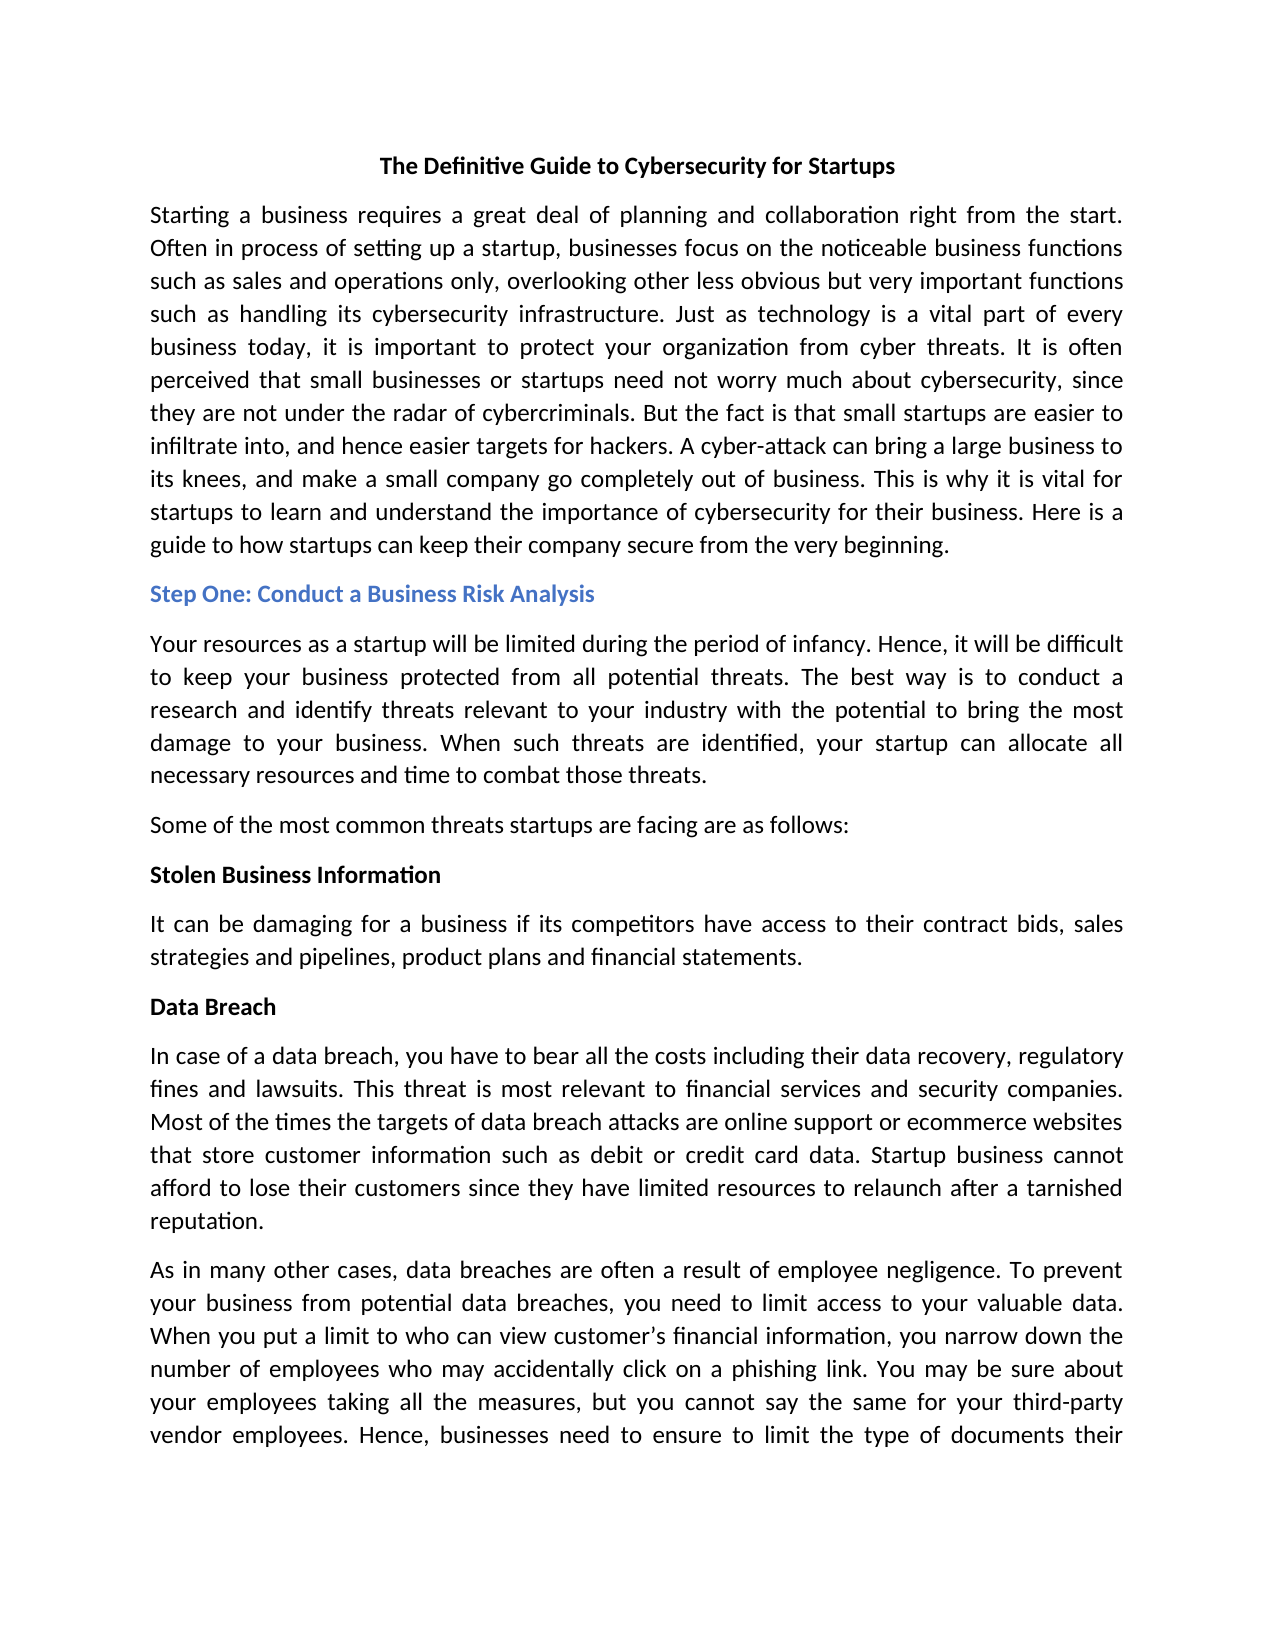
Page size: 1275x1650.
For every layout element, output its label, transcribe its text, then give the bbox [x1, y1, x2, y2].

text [150, 1254, 1125, 1450]
text Data Breach [150, 991, 1125, 1021]
text Step One: Conduct a Business Risk Analysis [150, 578, 1125, 609]
text Starting a business requires a great deal of planning and collaboration right from the start. Often in process of setting up a startup, businesses focus on the noticeable business functions such as sales and operations only, overlooking other less obvious but very important functions such as handling its cybersecurity infrastructure. Just as technology is a vital part of every business today, it is important to protect your organization from cyber threats. It is often perceived that small businesses or startups need not worry much about cybersecurity, since they are not under the radar of cybercriminals. But the fact is that small startups are easier to infiltrate into, and hence easier targets for hackers. A cyber-attack can bring a large business to its knees, and make a small company go completely out of business. This is why it is vital for startups to learn and understand the importance of cybersecurity for their business. Here is a guide to how startups can keep their company secure from the very beginning. [150, 199, 1125, 559]
text Your resources as a startup will be limited during the period of infancy. Hence, it will be difficult to keep your business protected from all potential threats. The best way is to conduct a research and identify threats relevant to your industry with the potential to bring the most damage to your business. When such threats are identified, your startup can allocate all necessary resources and time to combat those threats. [150, 628, 1125, 790]
text It can be damaging for a business if its competitors have access to their contract bids, sales strategies and pipelines, product plans and financial statements. [150, 908, 1125, 972]
text In case of a data breach, you have to bear all the costs including their data recovery, regulatory fines and lawsuits. This threat is most relevant to financial services and security companies. Most of the times the targets of data breach attacks are online support or ecommerce websites that store customer information such as debit or credit card data. Startup business cannot afford to lose their customers since they have limited resources to relaunch after a tarnished reputation. [150, 1040, 1125, 1236]
text Stolen Business Information [150, 859, 1125, 889]
text Some of the most common threats startups are facing are as follows: [150, 809, 1125, 840]
text The Definitive Guide to Cybersecurity for Startups [150, 150, 1125, 181]
